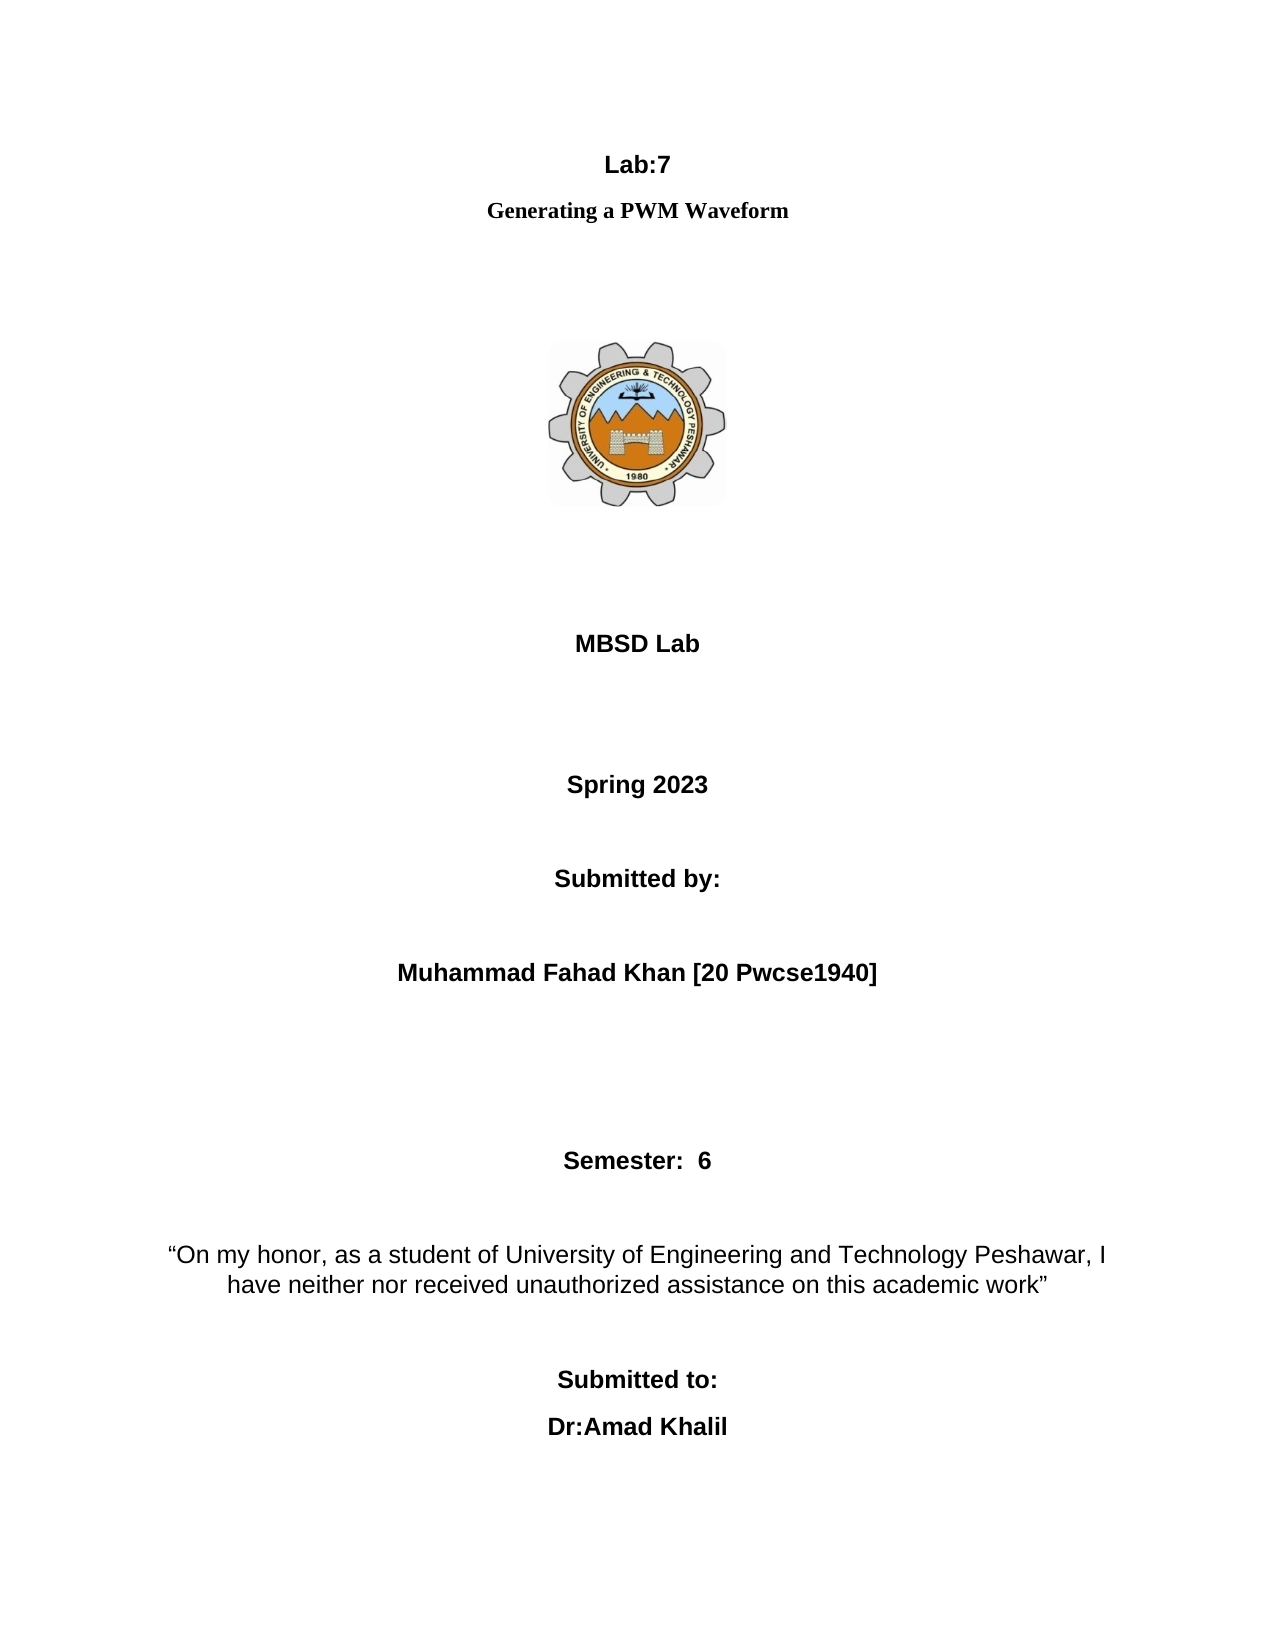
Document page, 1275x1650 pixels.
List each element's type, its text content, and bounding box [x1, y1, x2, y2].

text Spring 2023 [150, 770, 1125, 799]
text Generating a PWM Waveform [151, 197, 1125, 223]
text MBSD Lab [150, 629, 1125, 657]
text Semester: 6 [150, 1146, 1125, 1175]
text Dr:Amad Khalil [150, 1412, 1125, 1441]
text Muhammad Fahad Khan [20 Pwcse1940] [150, 958, 1125, 986]
text “On my honor, as a student of University of Engineering and Technology Peshawar, I have neither nor received unauthorized assistance on this academic work” [150, 1240, 1125, 1299]
picture [548, 341, 727, 507]
text Submitted by: [150, 864, 1125, 893]
text Lab:7 [150, 150, 1125, 179]
text Submitted to: [150, 1365, 1125, 1393]
